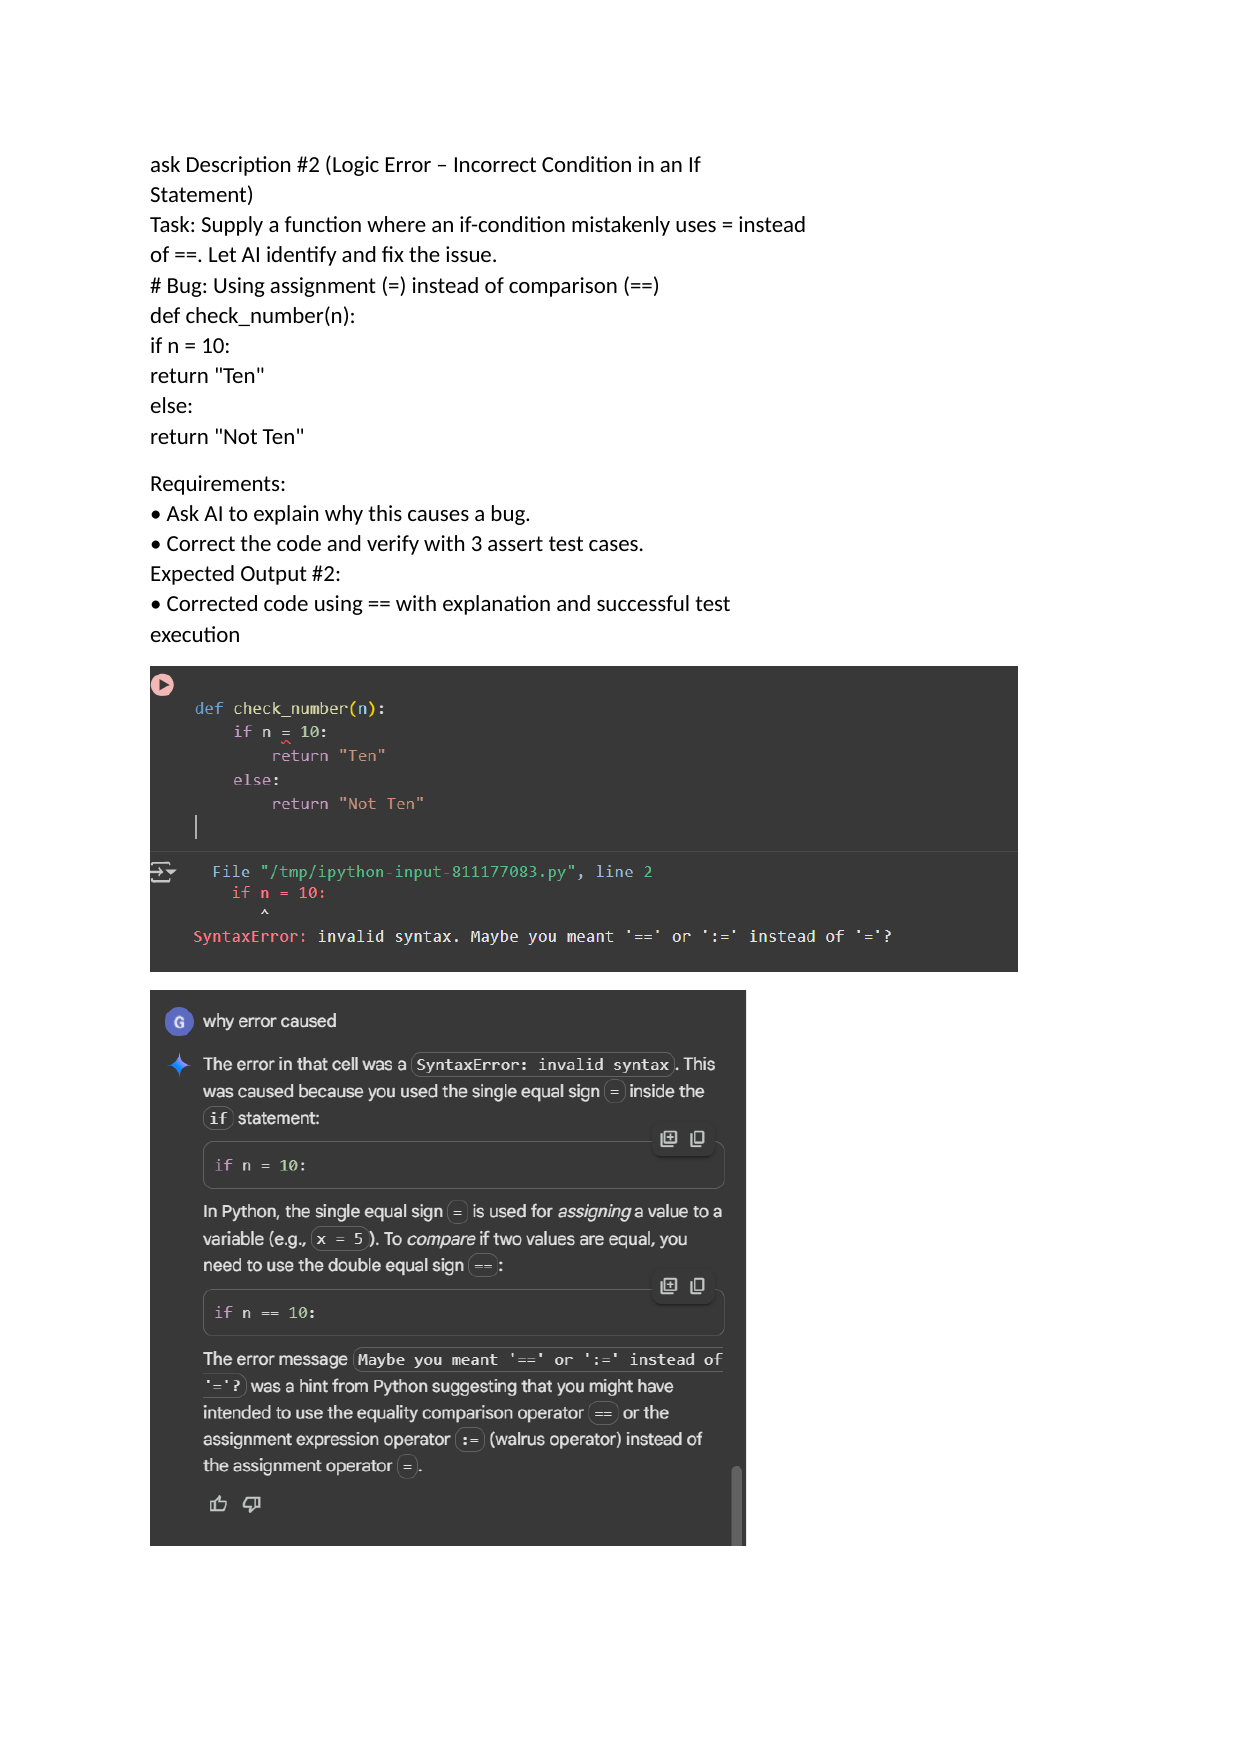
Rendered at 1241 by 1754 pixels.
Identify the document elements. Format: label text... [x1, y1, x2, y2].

picture [150, 666, 1018, 972]
picture [150, 990, 747, 1546]
text ask Description #2 (Logic Error – Incorrect Condition in an If Statement) Task: Supply a function where an if-condition mistakenly uses = instead of ==. Let AI identify and fix the issue. # Bug: Using assignment (=) instead of comparison (==) def check_number(n): if n = 10: return "Ten" else: return "Not Ten" [150, 150, 1090, 450]
text Requirements: • Ask AI to explain why this causes a bug. • Correct the code and verify with 3 assert test cases. Expected Output #2: • Corrected code using == with explanation and successful test execution [150, 469, 1090, 648]
